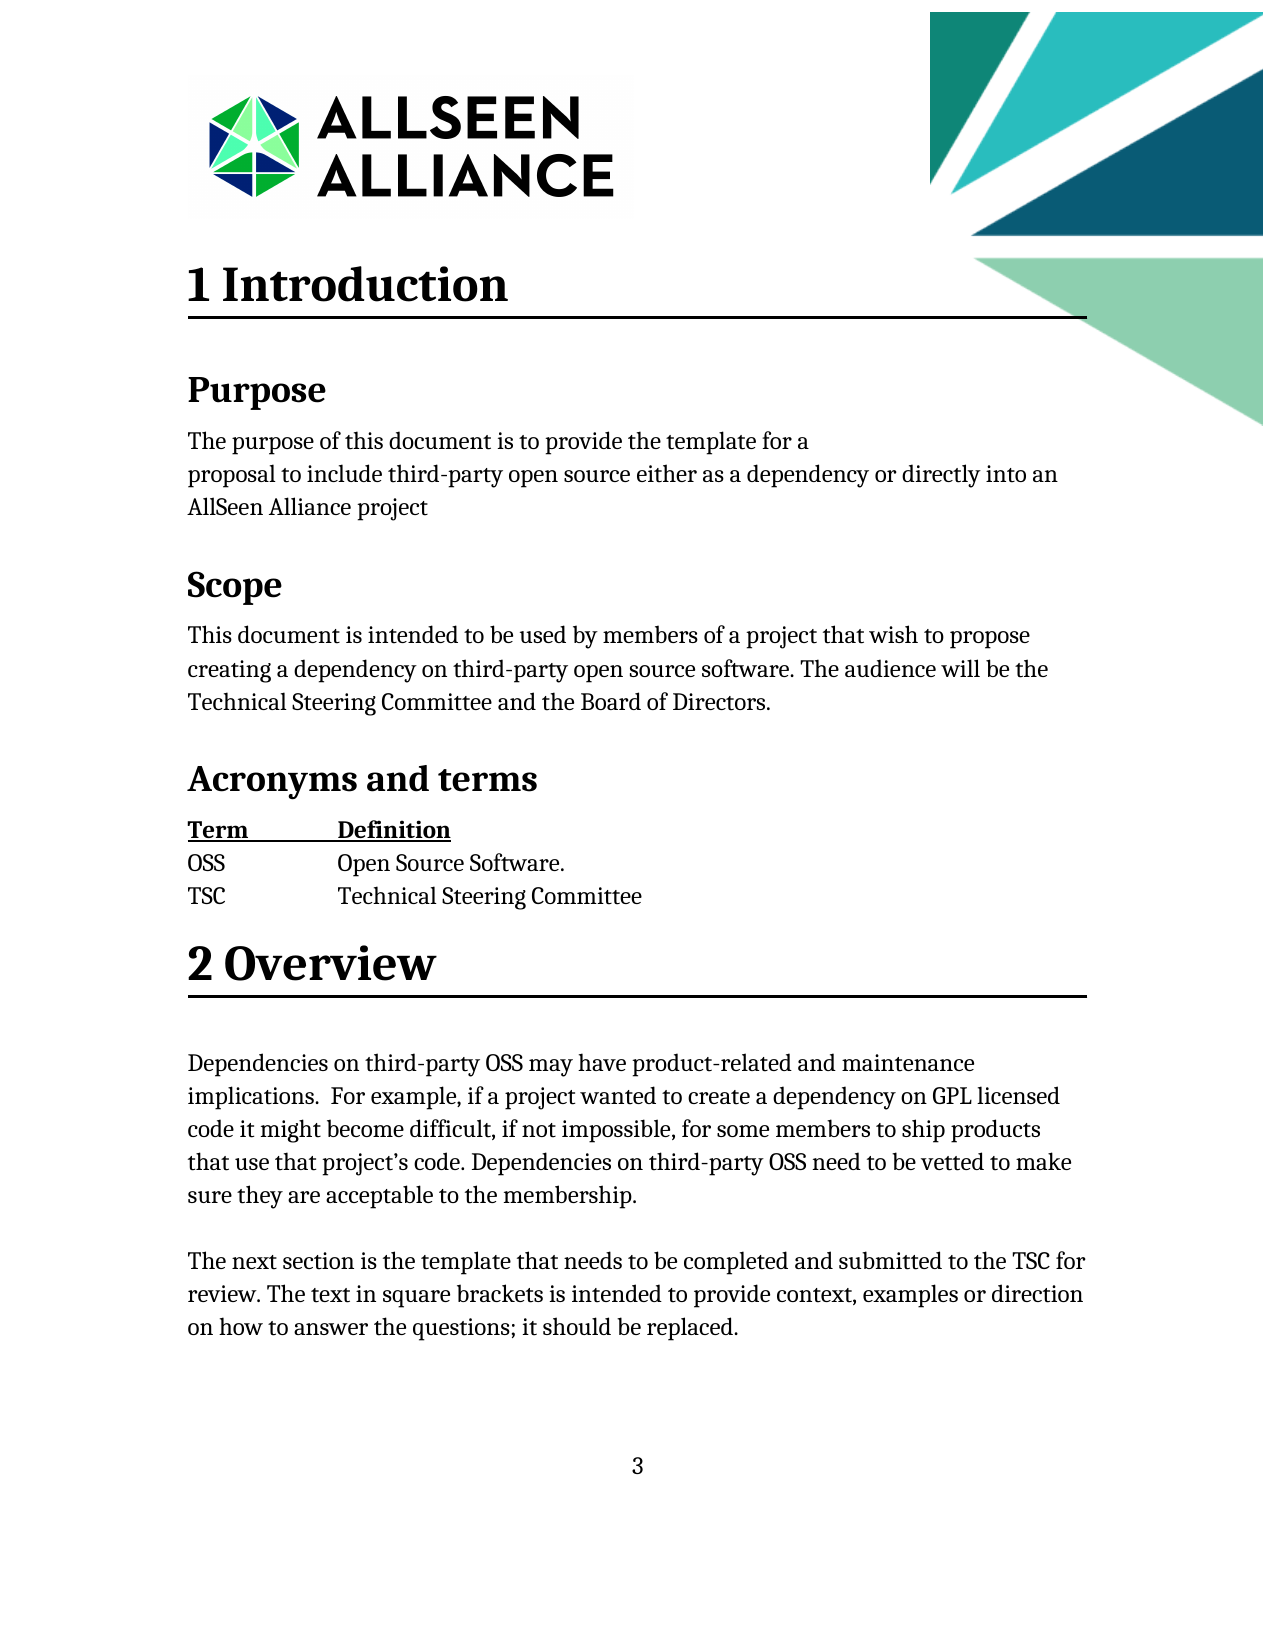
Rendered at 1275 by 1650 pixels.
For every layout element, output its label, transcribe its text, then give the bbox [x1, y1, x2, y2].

picture [930, 12, 1263, 426]
picture [187, 75, 634, 219]
text Term Definition [187, 816, 1087, 845]
subtitle Purpose [187, 369, 1087, 412]
subtitle Scope [187, 563, 1087, 607]
subtitle Introduction [187, 256, 1087, 319]
subtitle Overview [187, 936, 1087, 998]
subtitle Acronyms and terms [187, 758, 1087, 801]
text TSC Technical Steering Committee [187, 882, 1087, 911]
text The purpose of this document is to provide the template for a proposal to include third-party open source either as a dependency or directly into an AllSeen Alliance project [187, 427, 1087, 522]
text The next section is the template that needs to be completed and submitted to the TSC for review. The text in square brackets is intended to provide context, examples or direction on how to answer the questions; it should be replaced. [187, 1247, 1087, 1341]
text This document is intended to be used by members of a project that wish to propose creating a dependency on third-party open source software. The audience will be the Technical Steering Committee and the Board of Directors. [187, 621, 1087, 716]
text Dependencies on third-party OSS may have product-related and maintenance implications. For example, if a project wanted to create a dependency on GPL licensed code it might become difficult, if not impossible, for some members to ship products that use that project’s code. Dependencies on third-party OSS need to be vetted to make sure they are acceptable to the membership. [187, 1048, 1087, 1209]
text OSS Open Source Software. [187, 849, 1087, 878]
